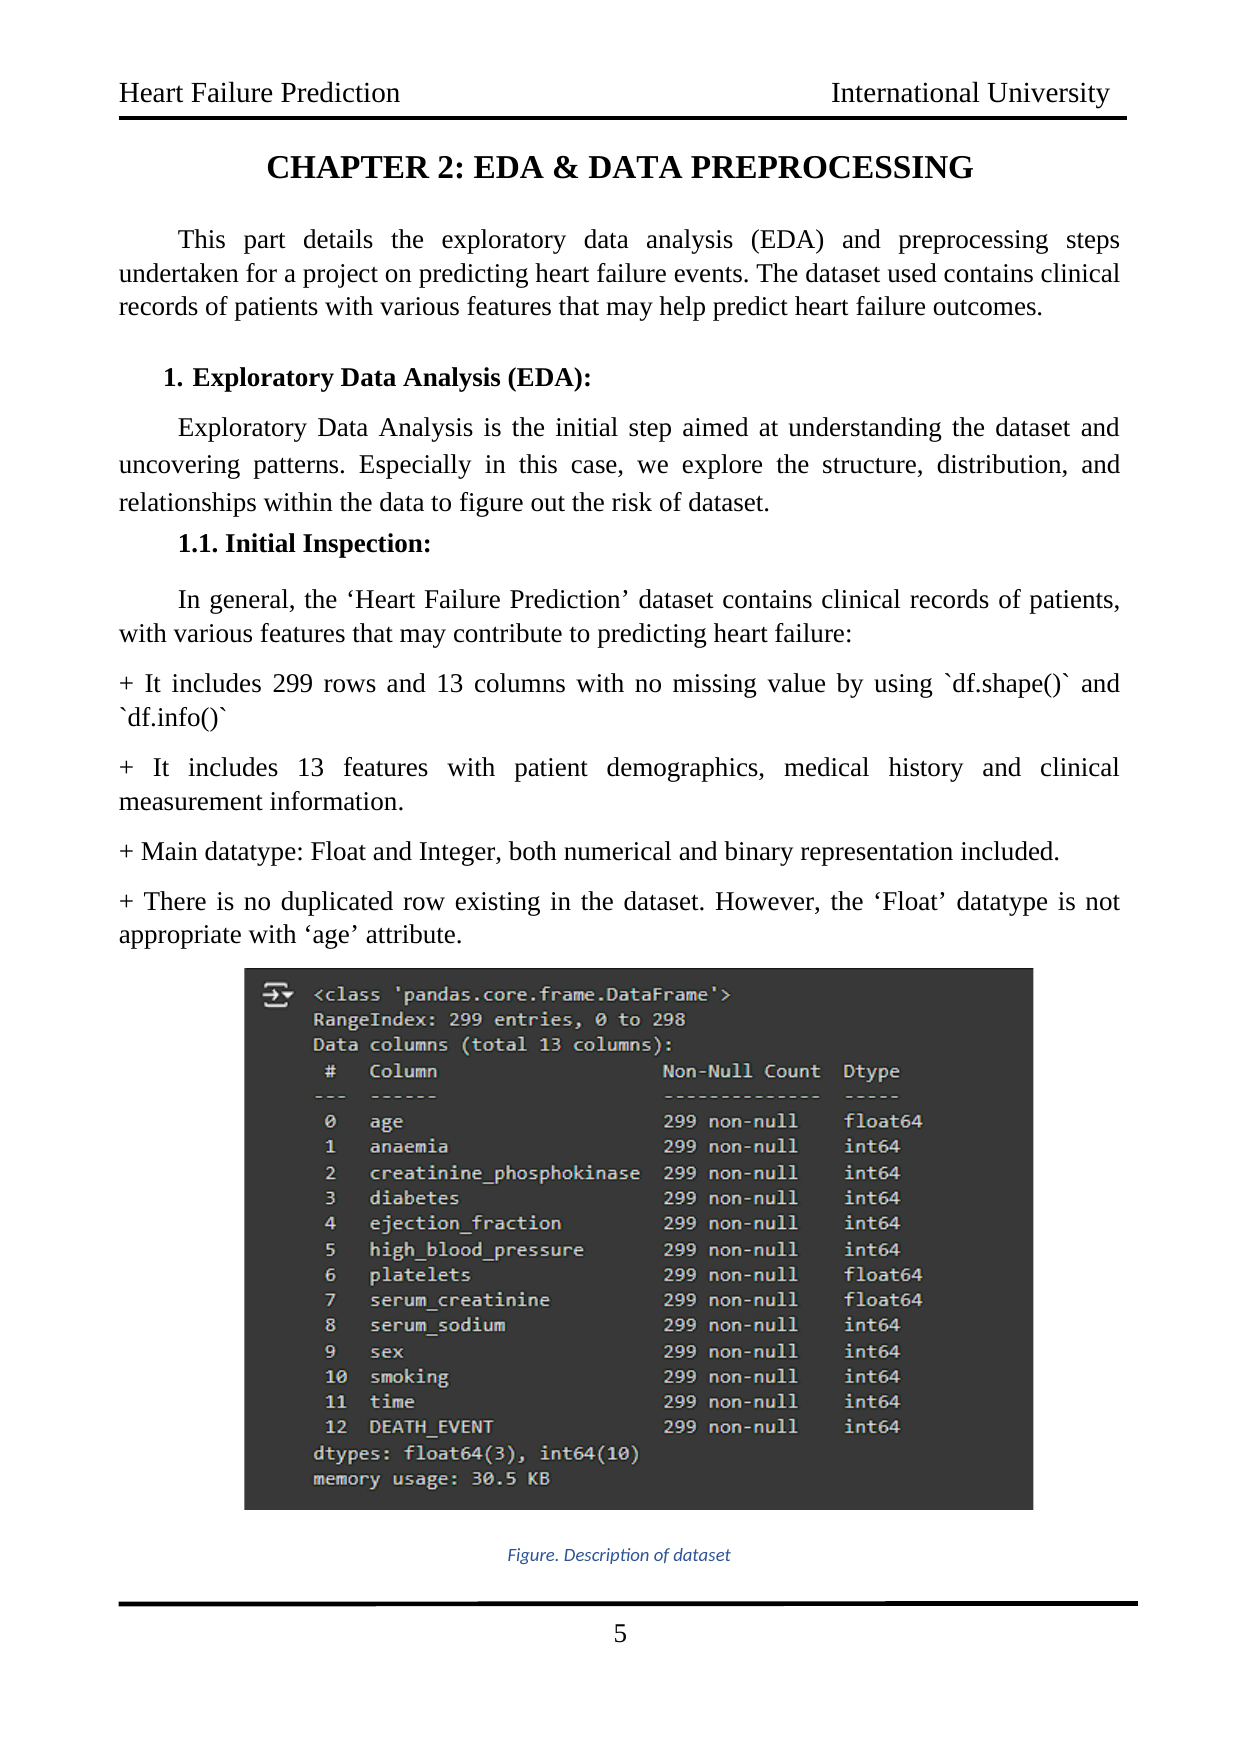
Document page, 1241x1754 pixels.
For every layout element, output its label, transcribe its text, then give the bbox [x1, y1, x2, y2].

text Exploratory Data Analysis is the initial step aimed at understanding the dataset and uncovering patterns. Especially in this case, we explore the structure, distribution, and relationships within the data to figure out the risk of dataset. [118, 404, 1122, 517]
text + It includes 13 features with patient demographics, medical history and clinical measurement information. [118, 751, 1122, 816]
subtitle 1.1. Initial Inspection: [178, 521, 1122, 558]
text + There is no duplicated row existing in the dataset. However, the ‘Float’ datatype is not appropriate with ‘age’ attribute. [118, 885, 1122, 950]
text + It includes 299 rows and 13 columns with no missing value by using `df.shape()` and `df.info()` [118, 667, 1122, 732]
picture [244, 968, 1034, 1510]
text + Main datatype: Float and Integer, both numerical and binary representation included. [118, 835, 1122, 866]
text In general, the ‘Heart Failure Prediction’ dataset contains clinical records of patients, with various features that may contribute to predicting heart failure: [118, 583, 1122, 648]
subtitle Exploratory Data Analysis (EDA): [163, 361, 1122, 392]
subtitle CHAPTER 2: EDA & DATA PREPROCESSING [118, 147, 1122, 185]
text This part details the exploratory data analysis (EDA) and preprocessing steps undertaken for a project on predicting heart failure events. The dataset used contains clinical records of patients with various features that may help predict heart failure outcomes. [118, 223, 1122, 321]
text Figure. Description of dataset [118, 1528, 1122, 1566]
